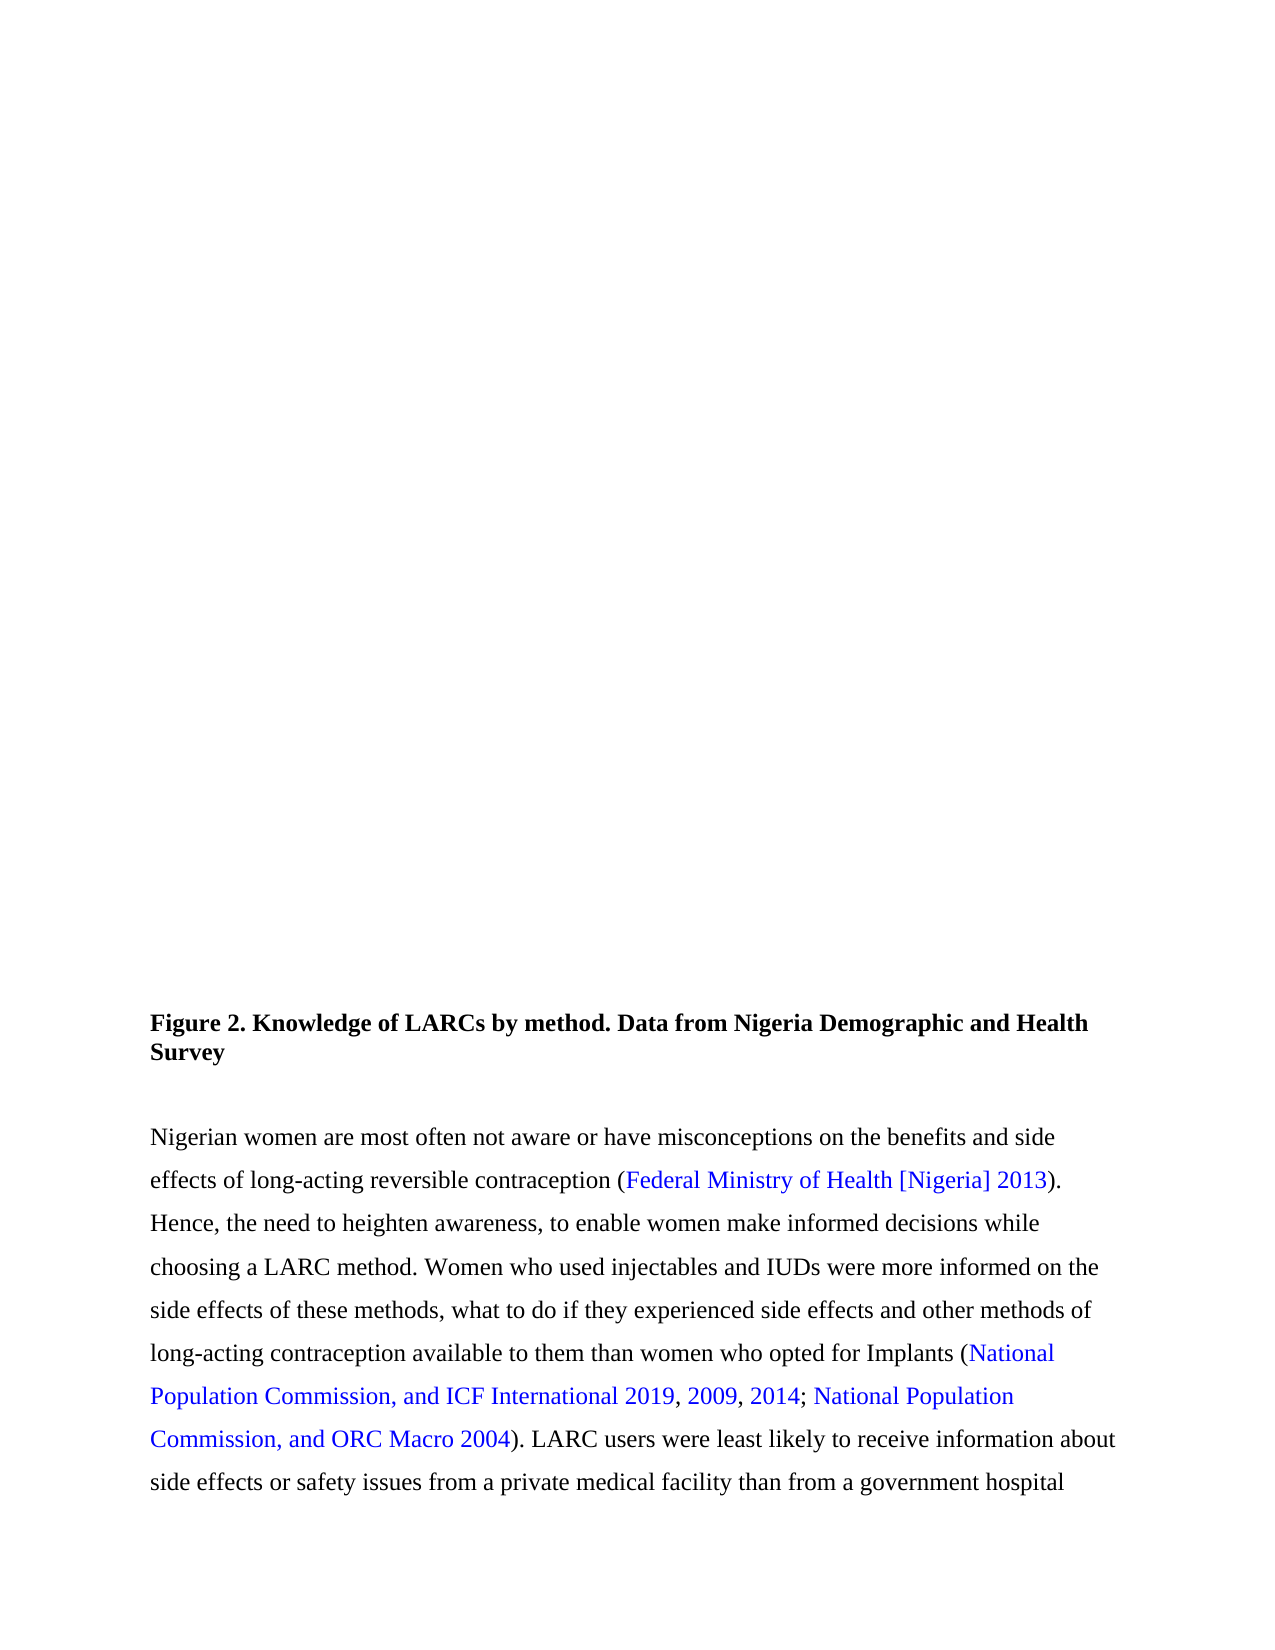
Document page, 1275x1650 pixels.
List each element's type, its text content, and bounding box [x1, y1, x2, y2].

table_header Figure 2. Knowledge of LARCs by method. Data from Nigeria Demographic and Health Survey [139, 150, 1114, 1103]
